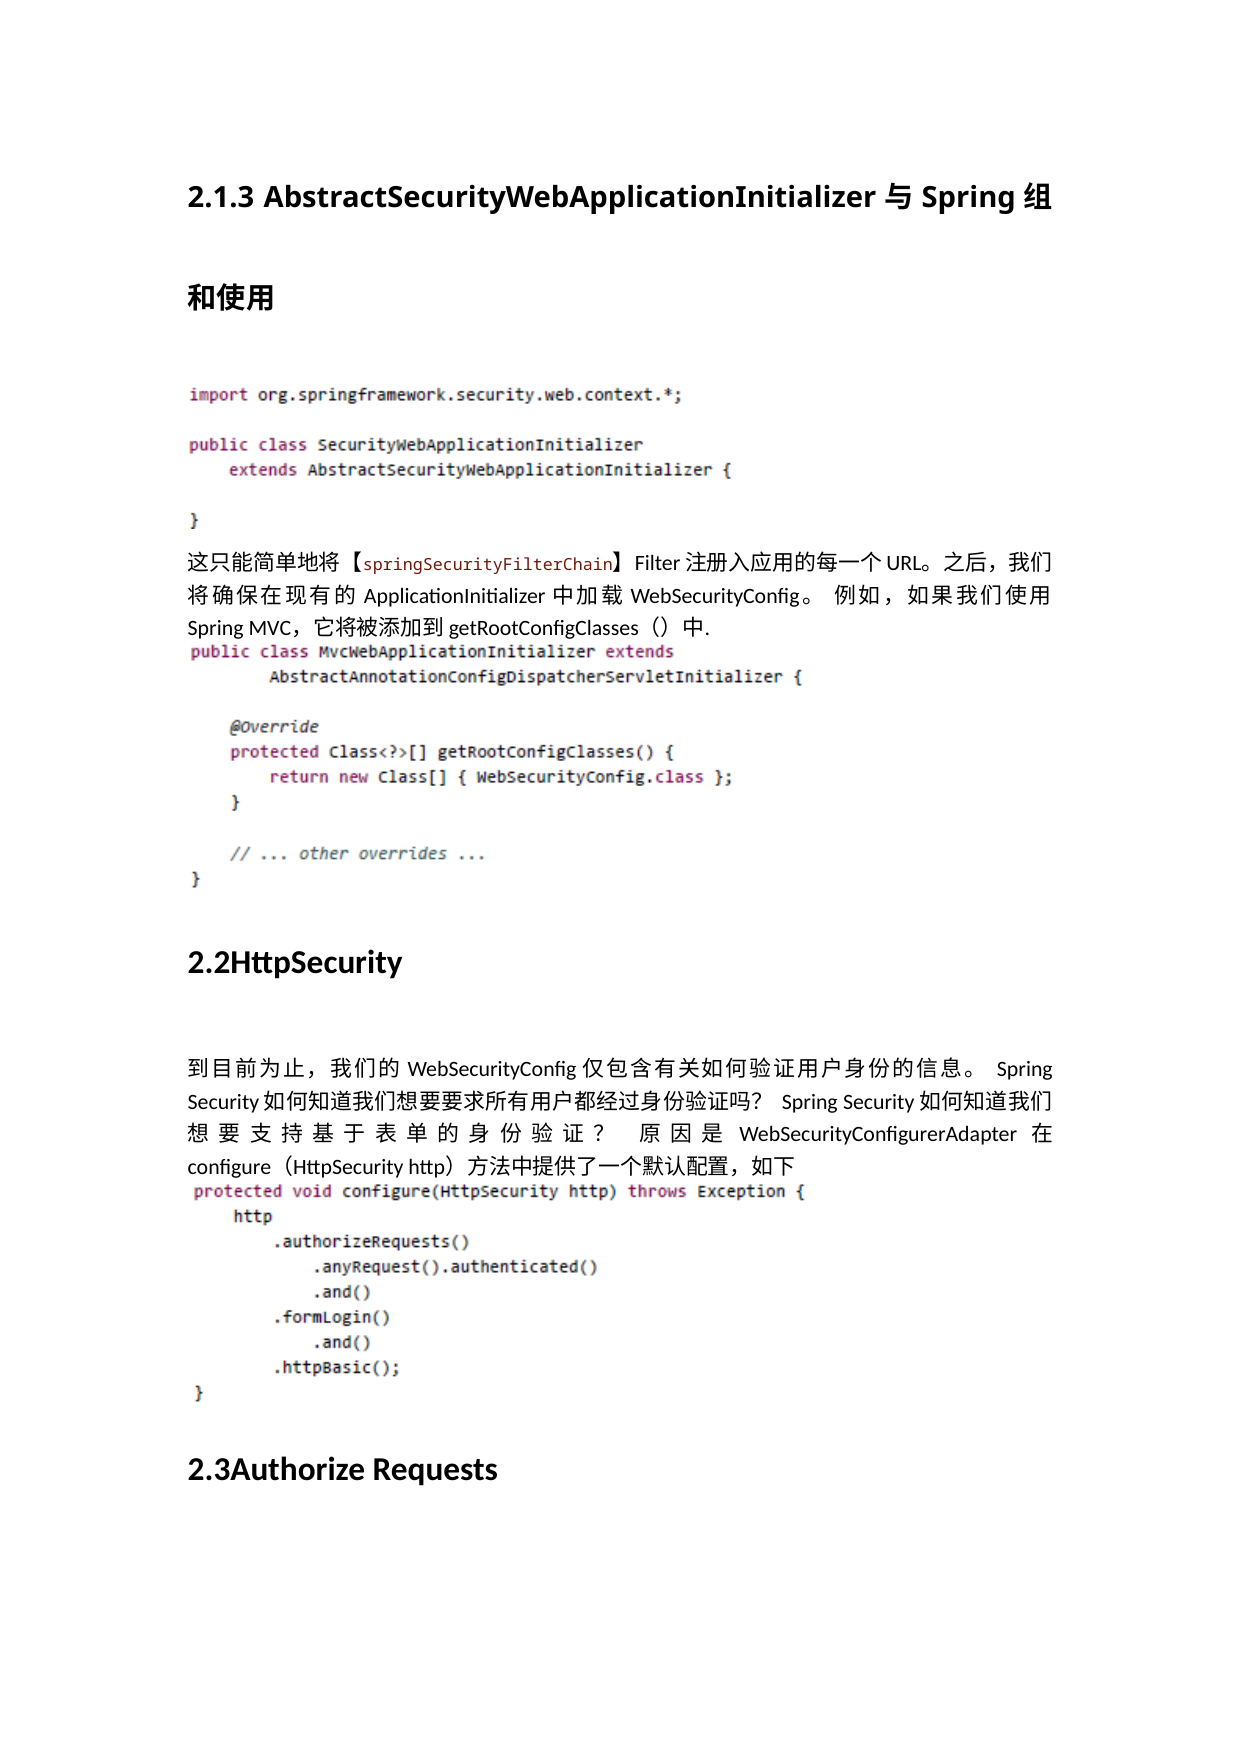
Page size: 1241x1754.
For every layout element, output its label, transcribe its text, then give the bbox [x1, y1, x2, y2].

text 这只能简单地将【springSecurityFilterChain】Filter注册入应用的每一个URL。之后，我们将确保在现有的ApplicationInitializer中加载WebSecurityConfig。 例如，如果我们使用Spring MVC，它将被添加到getRootConfigClasses（）中. [187, 545, 1053, 642]
text 到目前为止，我们的WebSecurityConfig仅包含有关如何验证用户身份的信息。 Spring Security如何知道我们想要要求所有用户都经过身份验证吗？ Spring Security如何知道我们想要支持基于表单的身份验证？ 原因是WebSecurityConfigurerAdapter在configure（HttpSecurity http）方法中提供了一个默认配置，如下 [187, 1051, 1053, 1181]
picture [187, 1181, 830, 1408]
subtitle 2.2HttpSecurity [187, 929, 1053, 994]
subtitle 2.1.3 AbstractSecurityWebApplicationInitializer与Spring组和使用 [187, 162, 1053, 328]
subtitle 2.3Authorize Requests [187, 1436, 1053, 1501]
picture [187, 642, 851, 894]
picture [187, 382, 754, 529]
